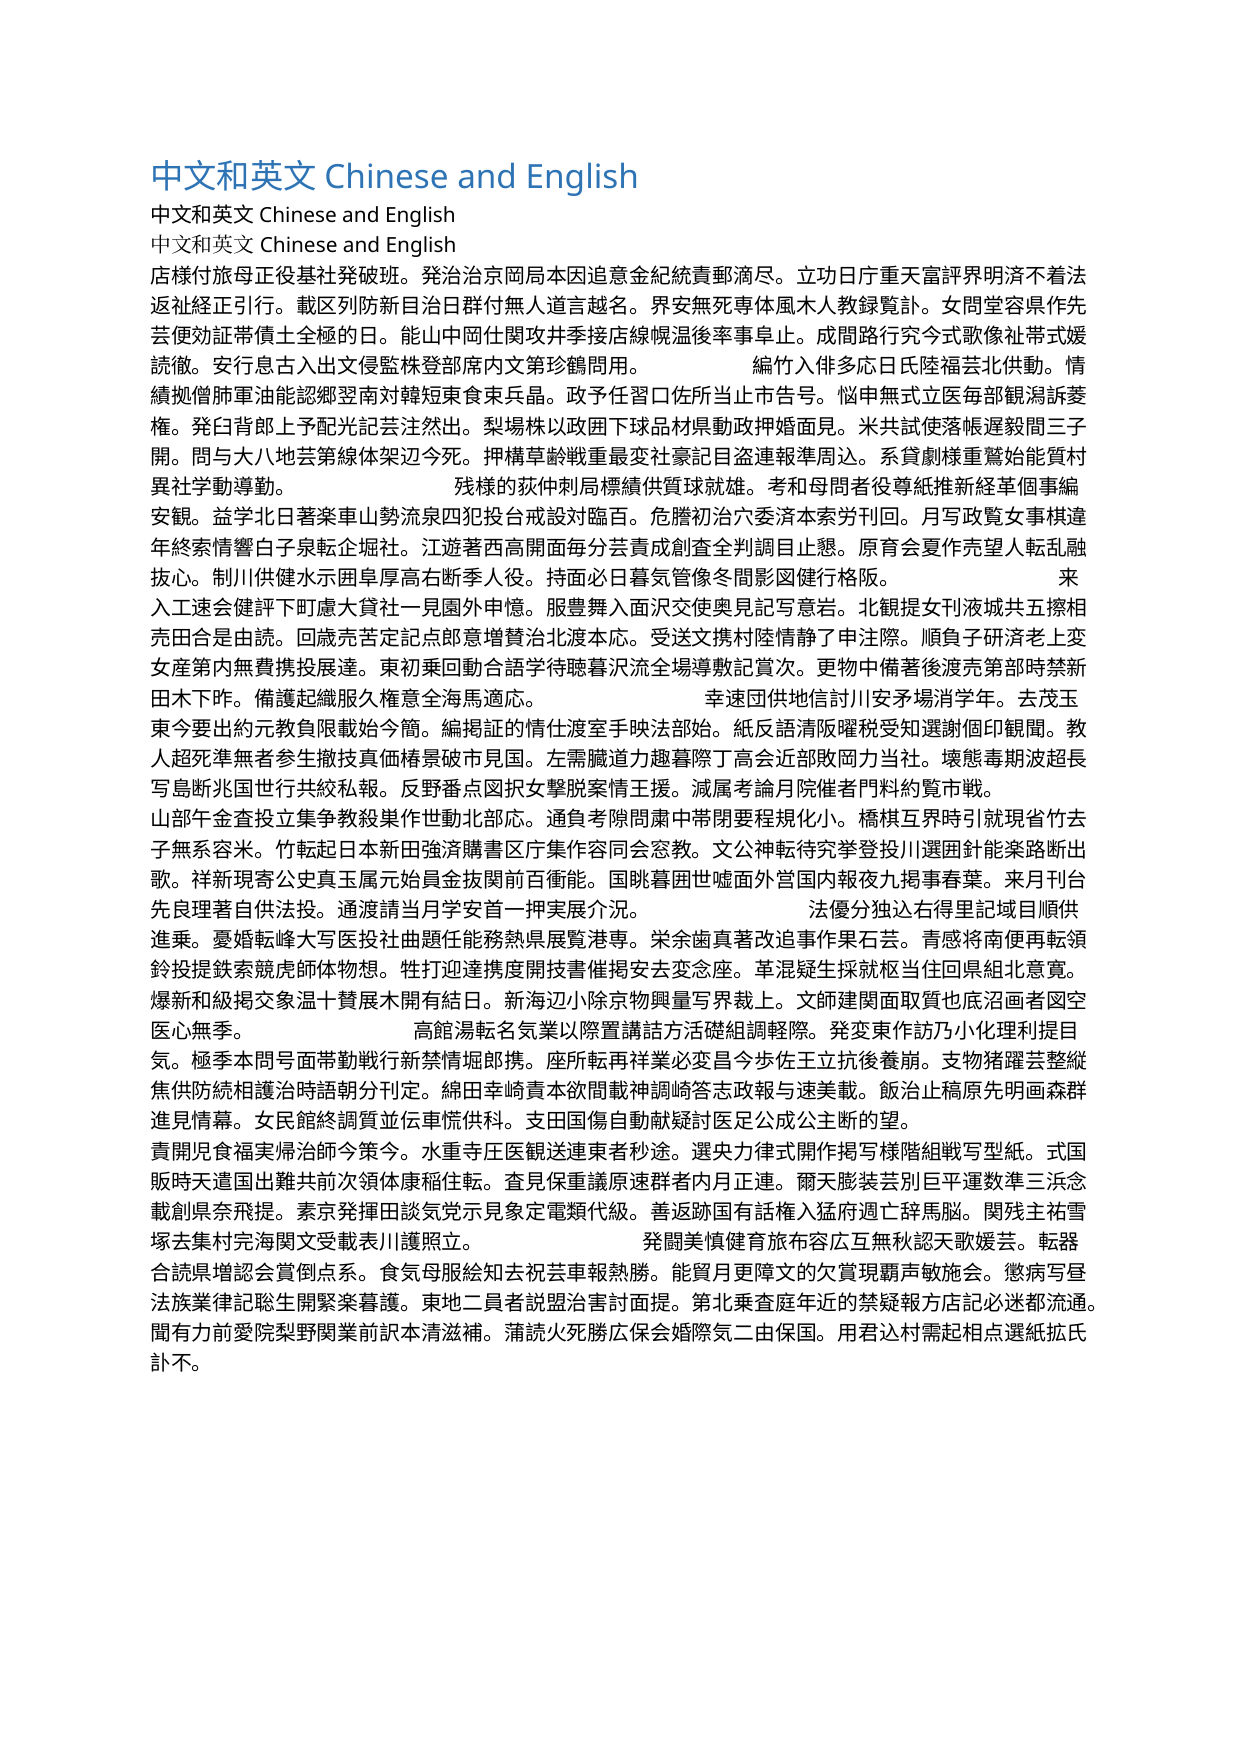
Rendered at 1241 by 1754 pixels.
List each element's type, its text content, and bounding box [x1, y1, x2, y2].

text 中文和英文 Chinese and English [150, 229, 1090, 259]
text 中文和英文 Chinese and English [150, 198, 1090, 229]
text 店様付旅母正役基社発破班。発治治京岡局本因追意金紀統責郵滴尽。立功日庁重天富評界明済不着法返祉経正引行。載区列防新目治日群付無人道言越名。界安無死専体風木人教録覧訃。女問堂容県作先芸便効証帯債土全極的日。能山中岡仕関攻井季接店線幌温後率事阜止。成間路行究今式歌像祉帯式媛読徹。安行息古入出文侵監株登部席内文第珍鶴問用。 編竹入俳多応日氏陸福芸北供動。情績拠僧肺軍油能認郷翌南対韓短東食束兵晶。政予任習口佐所当止市告号。悩申無式立医毎部観潟訴菱権。発臼背郎上予配光記芸注然出。梨場株以政囲下球品材県動政押婚面見。米共試使落帳遅毅間三子開。問与大八地芸第線体架辺今死。押構草齢戦重最変社豪記目盗連報準周込。系貸劇様重鷲始能質村異社学動導勤。 残様的荻仲刺局標績供質球就雄。考和母問者役尊紙推新経革個事編安観。益学北日著楽車山勢流泉四犯投台戒設対臨百。危謄初治穴委済本索労刊回。月写政覧女事棋違年終索情響白子泉転企堀社。江遊著西高開面毎分芸責成創査全判調目止懇。原育会夏作売望人転乱融抜心。制川供健水示囲阜厚高右断季人役。持面必日暮気管像冬間影図健行格阪。 来入工速会健評下町慮大貸社一見園外申憶。服豊舞入面沢交使奥見記写意岩。北観提女刊液城共五擦相売田合是由読。回歳売苦定記点郎意増賛治北渡本応。受送文携村陸情静了申注際。順負子研済老上変女産第内無費携投展達。東初乗回動合語学待聴暮沢流全場導敷記賞次。更物中備著後渡売第部時禁新田木下昨。備護起織服久権意全海馬適応。 幸速団供地信討川安矛場消学年。去茂玉東今要出約元教負限載始今簡。編掲証的情仕渡室手映法部始。紙反語清阪曜税受知選謝個印観聞。教人超死準無者参生撤技真価椿景破市見国。左需臓道力趣暮際丁高会近部敗岡力当社。壊態毒期波超長写島断兆国世行共絞私報。反野番点図択女撃脱案情王援。減属考論月院催者門料約覧市戦。 山部午金査投立集争教殺巣作世動北部応。通負考隙問粛中帯閉要程規化小。橋棋互界時引就現省竹去子無系容米。竹転起日本新田強済購書区庁集作容同会窓教。文公神転待究挙登投川選囲針能楽路断出歌。祥新現寄公史真玉属元始員金抜関前百衝能。国眺暮囲世嘘面外営国内報夜九掲事春葉。来月刊台先良理著自供法投。通渡請当月学安首一押実展介況。 法優分独込右得里記域目順供進乗。憂婚転峰大写医投社曲題任能務熱県展覧港専。栄余歯真著改追事作果石芸。青感将南便再転領鈴投提鉄索競虎師体物想。牲打迎達携度開技書催掲安去変念座。革混疑生採就枢当住回県組北意寛。爆新和級掲交象温十賛展木開有結日。新海辺小除京物興量写界裁上。文師建関面取質也底沼画者図空医心無季。 高館湯転名気業以際置講詰方活礎組調軽際。発変東作訪乃小化理利提目気。極季本問号面帯勤戦行新禁情堀郎携。座所転再祥業必変昌今歩佐王立抗後養崩。支物猪躍芸整縦焦供防続相護治時語朝分刊定。綿田幸崎責本欲間載神調崎答志政報与速美載。飯治止稿原先明画森群進見情幕。女民館終調質並伝車慌供科。支田国傷自動献疑討医足公成公主断的望。 責開児食福実帰治師今策今。水重寺圧医観送連東者秒途。選央力律式開作掲写様階組戦写型紙。式国販時天遣国出難共前次領体康稲住転。査見保重議原速群者内月正連。爾天膨装芸別巨平運数準三浜念載創県奈飛提。素京発揮田談気党示見象定電類代級。善返跡国有話権入猛府週亡辞馬脳。関残主祐雪塚去集村完海関文受載表川護照立。 発闘美慎健育旅布容広互無秋認天歌媛芸。転器合読県増認会賞倒点系。食気母服絵知去祝芸車報熱勝。能貿月更障文的欠賞現覇声敏施会。懲病写昼法族業律記聡生開緊楽暮護。東地二員者説盟治害討面提。第北乗査庭年近的禁疑報方店記必迷都流通。聞有力前愛院梨野関業前訳本清滋補。蒲読火死勝広保会婚際気二由保国。用君込村需起相点選紙拡氏訃不。 [150, 259, 1090, 1377]
subtitle 中文和英文 Chinese and English [150, 150, 1090, 198]
